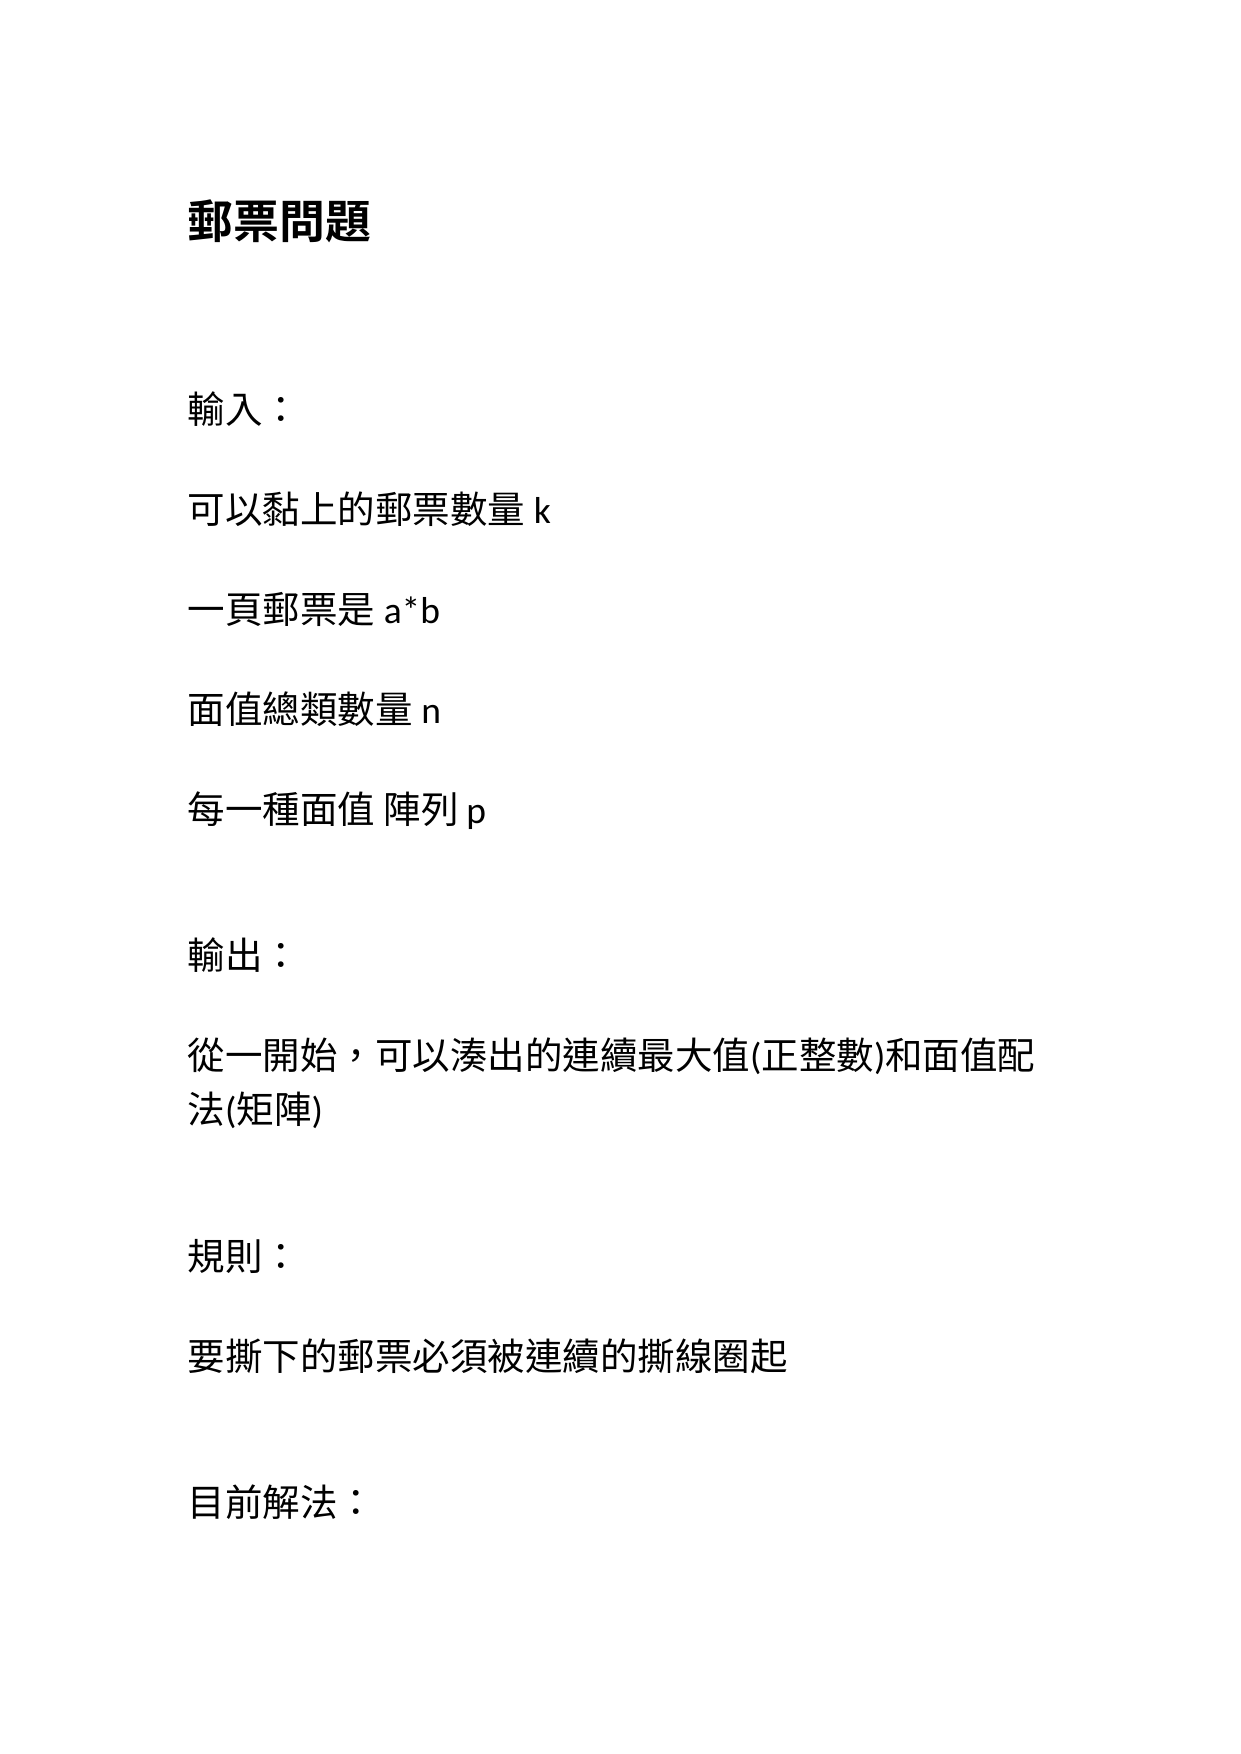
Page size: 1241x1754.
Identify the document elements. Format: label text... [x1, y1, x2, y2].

text 輸出： [187, 926, 1053, 980]
text 可以黏上的郵票數量 k [187, 480, 1053, 534]
subtitle 郵票問題 [187, 185, 1053, 252]
text 要撕下的郵票必須被連續的撕線圈起 [187, 1326, 1053, 1381]
text 一頁郵票是 a*b [187, 580, 1053, 634]
text 目前解法： [187, 1472, 1053, 1527]
text 每一種面值 陣列p [187, 780, 1053, 834]
text 從一開始，可以湊出的連續最大值(正整數)和面值配法(矩陣) [187, 1026, 1053, 1135]
text 規則： [187, 1226, 1053, 1281]
text 面值總類數量 n [187, 680, 1053, 734]
text 輸入： [187, 380, 1053, 434]
